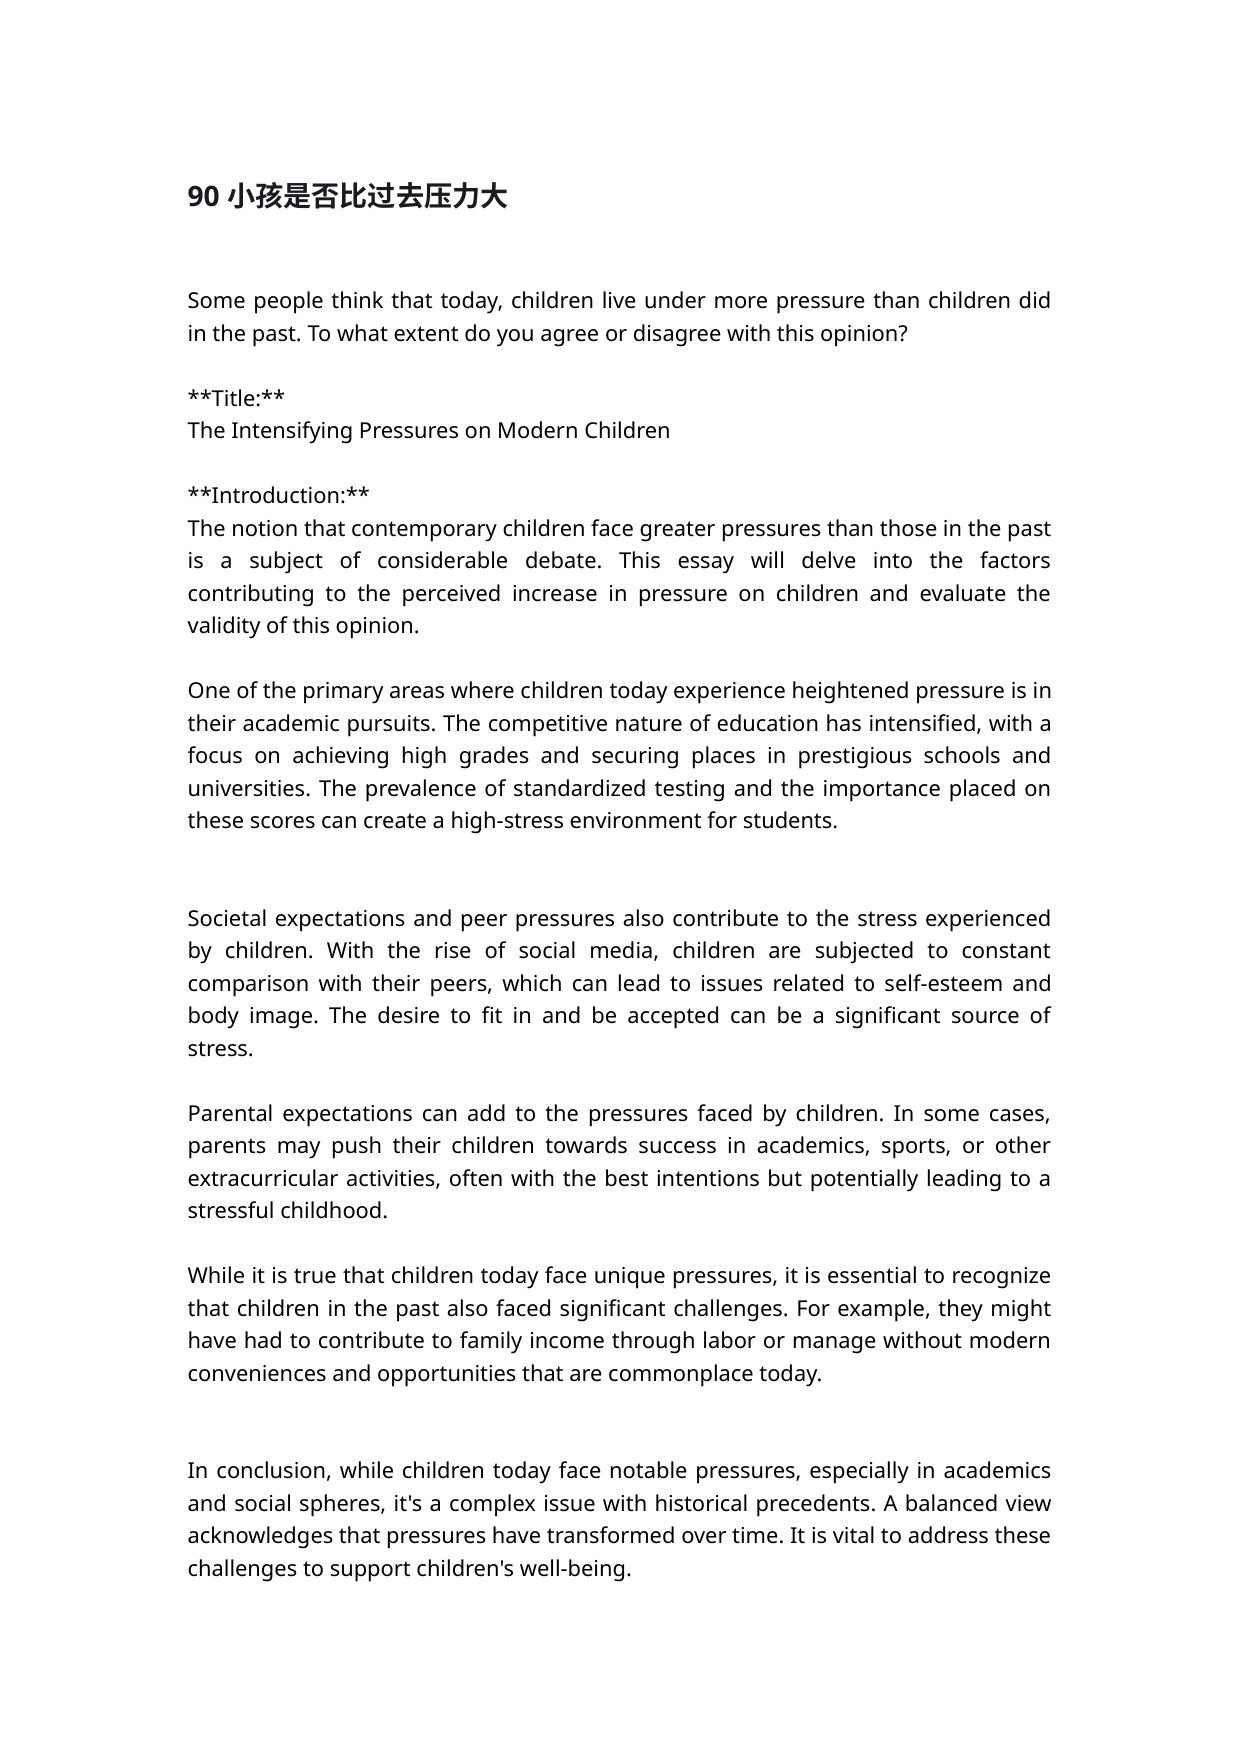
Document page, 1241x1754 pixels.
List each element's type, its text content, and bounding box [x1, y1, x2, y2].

text Societal expectations and peer pressures also contribute to the stress experienced by children. With the rise of social media, children are subjected to constant comparison with their peers, which can lead to issues related to self-esteem and body image. The desire to fit in and be accepted can be a significant source of stress. [187, 901, 1053, 1064]
text **Title:** [187, 381, 1053, 414]
text The Intensifying Pressures on Modern Children [187, 414, 1053, 446]
text The notion that contemporary children face greater pressures than those in the past is a subject of considerable debate. This essay will delve into the factors contributing to the perceived increase in pressure on children and evaluate the validity of this opinion. [187, 511, 1053, 641]
text In conclusion, while children today face notable pressures, especially in academics and social spheres, it's a complex issue with historical precedents. A balanced view acknowledges that pressures have transformed over time. It is vital to address these challenges to support children's well-being. [187, 1454, 1053, 1584]
text **Introduction:** [187, 479, 1053, 511]
subtitle 90 小孩是否比过去压力大 [187, 162, 1053, 227]
text One of the primary areas where children today experience heightened pressure is in their academic pursuits. The competitive nature of education has intensified, with a focus on achieving high grades and securing places in prestigious schools and universities. The prevalence of standardized testing and the importance placed on these scores can create a high-stress environment for students. [187, 674, 1053, 836]
text Parental expectations can add to the pressures faced by children. In some cases, parents may push their children towards success in academics, sports, or other extracurricular activities, often with the best intentions but potentially leading to a stressful childhood. [187, 1096, 1053, 1226]
text While it is true that children today face unique pressures, it is essential to recognize that children in the past also faced significant challenges. For example, they might have had to contribute to family income through labor or manage without modern conveniences and opportunities that are commonplace today. [187, 1259, 1053, 1389]
